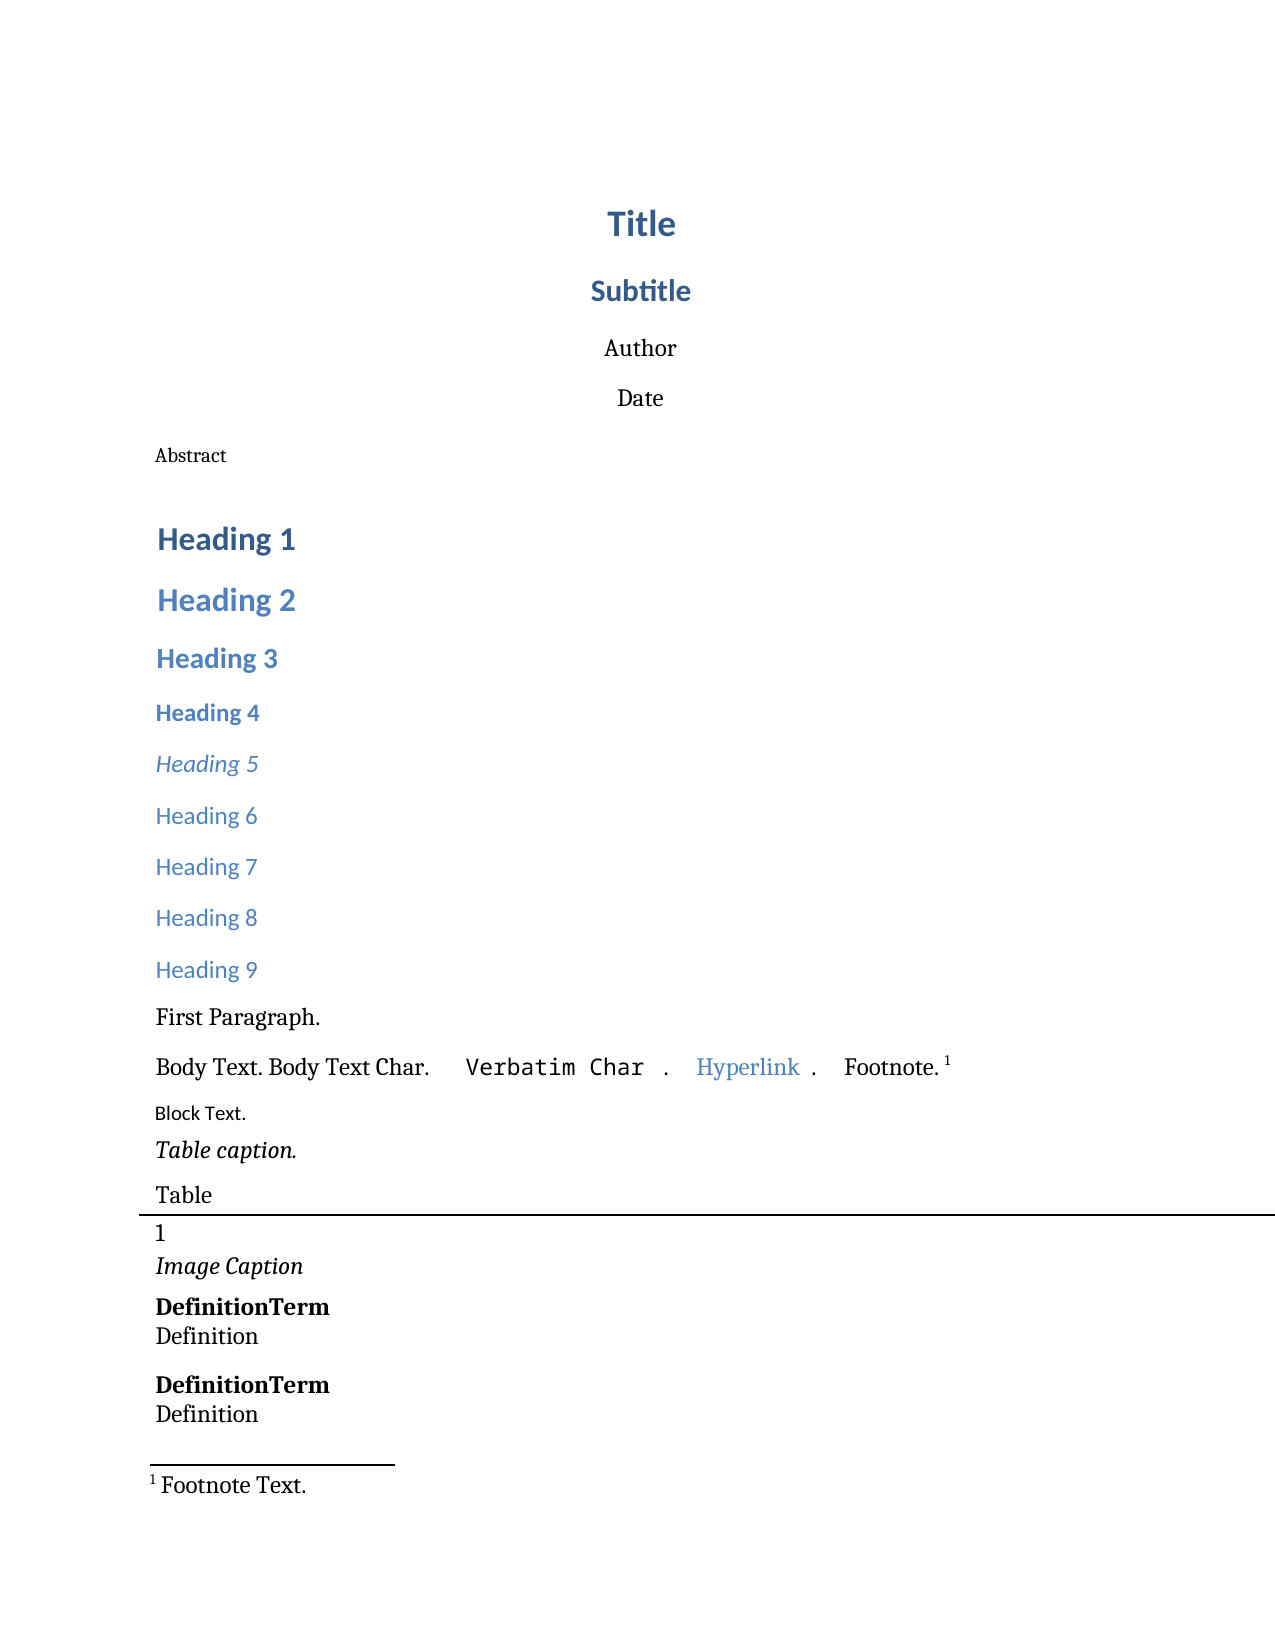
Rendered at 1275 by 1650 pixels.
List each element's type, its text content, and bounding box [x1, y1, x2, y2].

subtitle Subtitle [150, 271, 1125, 309]
subtitle Heading 6 [150, 800, 1125, 830]
table_header Table [139, 1178, 1275, 1214]
subtitle Heading 4 [150, 697, 1125, 728]
text DefinitionTerm [150, 1371, 1125, 1400]
text Table caption. [150, 1136, 1125, 1165]
text Image Caption [150, 1252, 1125, 1281]
text DefinitionTerm [150, 1293, 1125, 1322]
subtitle Heading 7 [150, 851, 1125, 882]
subtitle Heading 1 [150, 517, 1125, 558]
text Date [150, 383, 1125, 412]
subtitle Heading 9 [150, 954, 1125, 984]
subtitle Heading 2 [150, 579, 1125, 620]
title Title [150, 200, 1125, 246]
text Block Text. [150, 1101, 1125, 1126]
text Abstract [150, 443, 1125, 467]
subtitle Heading 8 [150, 902, 1125, 933]
text Definition [150, 1400, 1125, 1429]
subtitle Heading 3 [150, 641, 1125, 676]
text Author [150, 334, 1125, 363]
text First Paragraph. [150, 1003, 1125, 1032]
subtitle Heading 5 [150, 748, 1125, 779]
text Definition [150, 1322, 1125, 1351]
text Body Text. Body Text Char. Verbatim Char . Hyperlink . Footnote. [150, 1051, 1125, 1082]
table_cell 1 [139, 1216, 1275, 1252]
